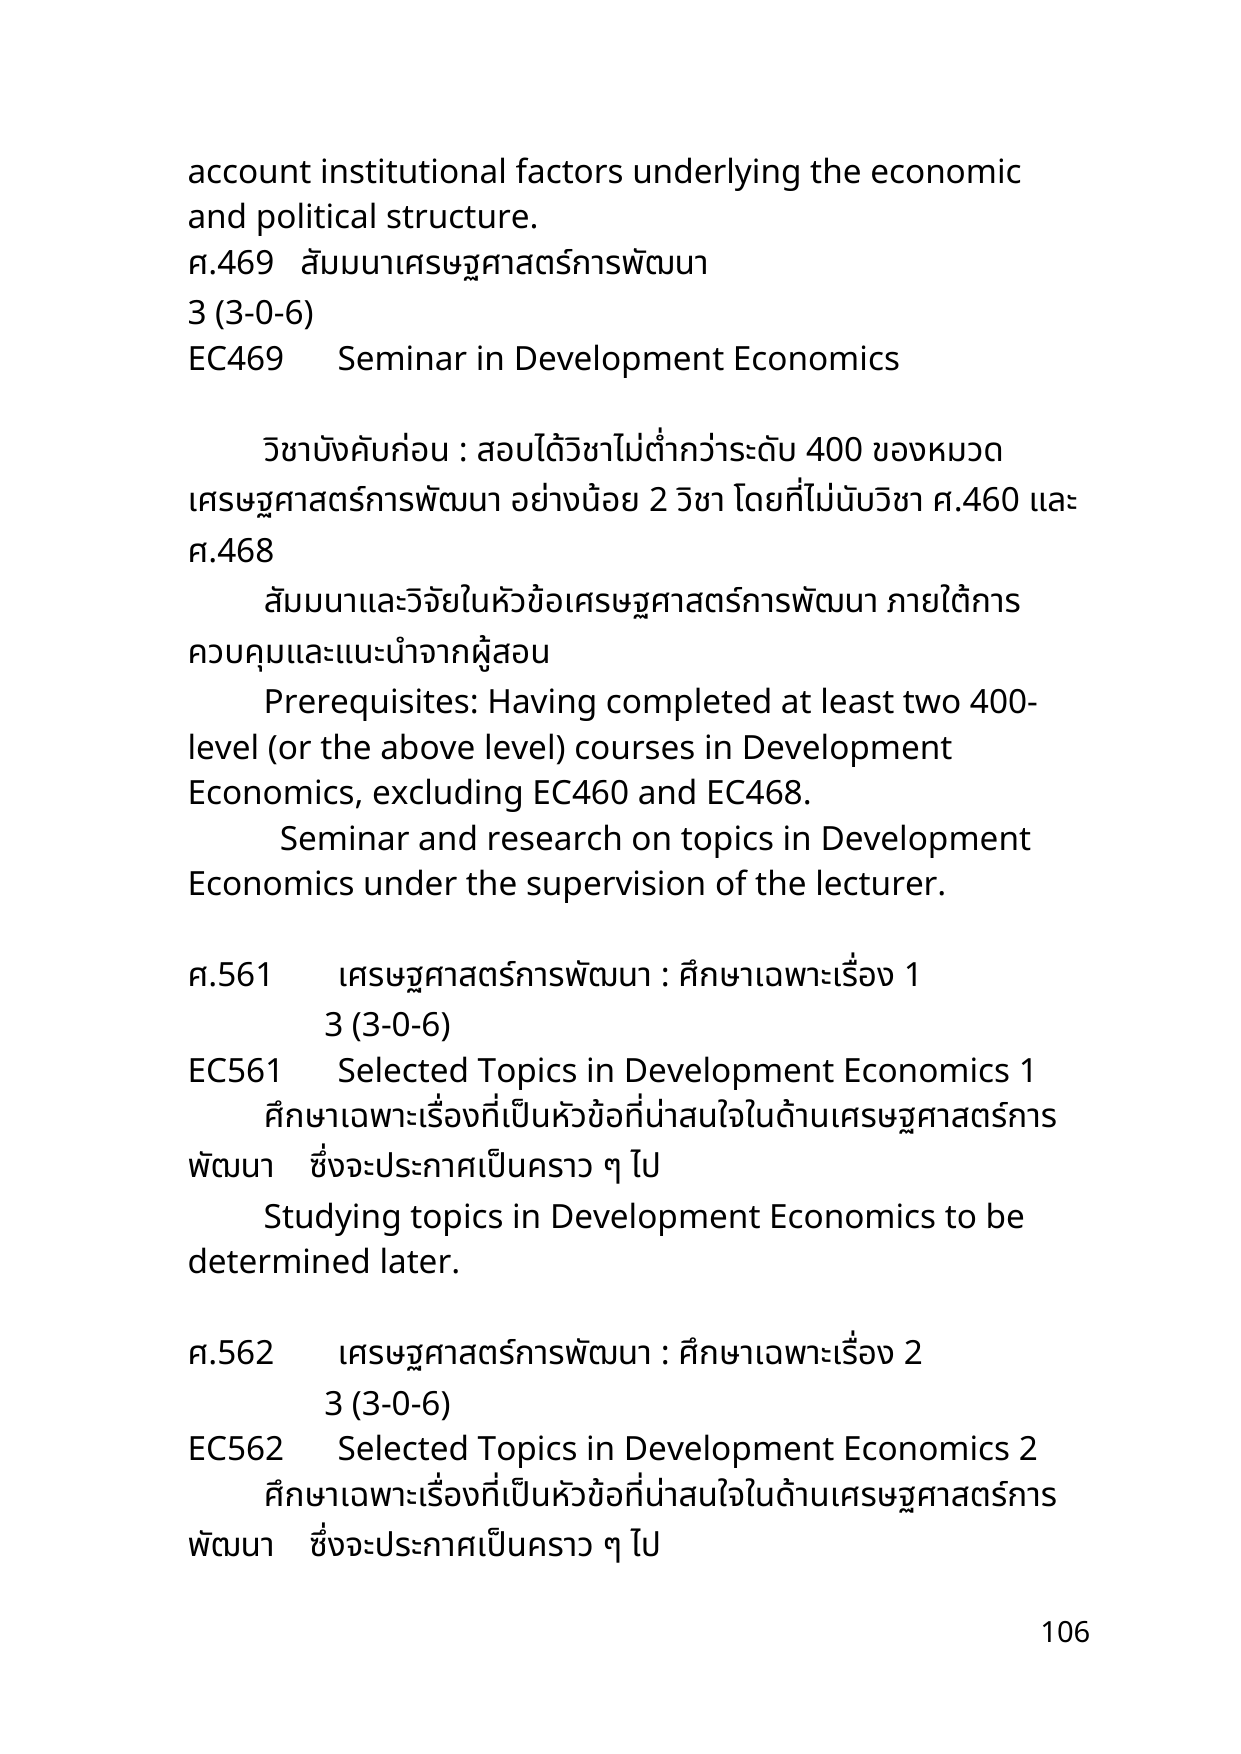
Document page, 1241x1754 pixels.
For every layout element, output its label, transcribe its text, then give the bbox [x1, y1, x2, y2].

text ศ.561 เศรษฐศาสตร์การพัฒนา : ศึกษาเฉพาะเรื่อง 1 3 (3-0-6) [187, 951, 1090, 1047]
text EC562 Selected Topics in Development Economics 2 [187, 1425, 1090, 1471]
text ศ.562 เศรษฐศาสตร์การพัฒนา : ศึกษาเฉพาะเรื่อง 2 3 (3-0-6) [187, 1329, 1090, 1425]
text Prerequisites: Having completed at least two 400-level (or the above level) courses in Development Economics, excluding EC460 and EC468. [187, 678, 1090, 814]
text ศ.469 สัมมนาเศรษฐศาสตร์การพัฒนา 3 (3-0-6) [187, 238, 1088, 334]
text EC561 Selected Topics in Development Economics 1 [187, 1047, 1090, 1092]
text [187, 148, 1090, 238]
text Seminar and research on topics in Development Economics under the supervision of the lecturer. [187, 814, 1090, 905]
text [187, 1193, 1090, 1284]
text EC469 Seminar in Development Economics [187, 334, 1090, 425]
text วิชาบังคับก่อน : สอบได้วิชาไม่ต่ำกว่าระดับ 400 ของหมวดเศรษฐศาสตร์การพัฒนา อย่างน้อย 2 วิชา โดยที่ไม่นับวิชา ศ.460 และ ศ.468 [187, 425, 1090, 577]
text สัมมนาและวิจัยในหัวข้อเศรษฐศาสตร์การพัฒนา ภายใต้การควบคุมและแนะนำจากผู้สอน [187, 577, 1090, 678]
